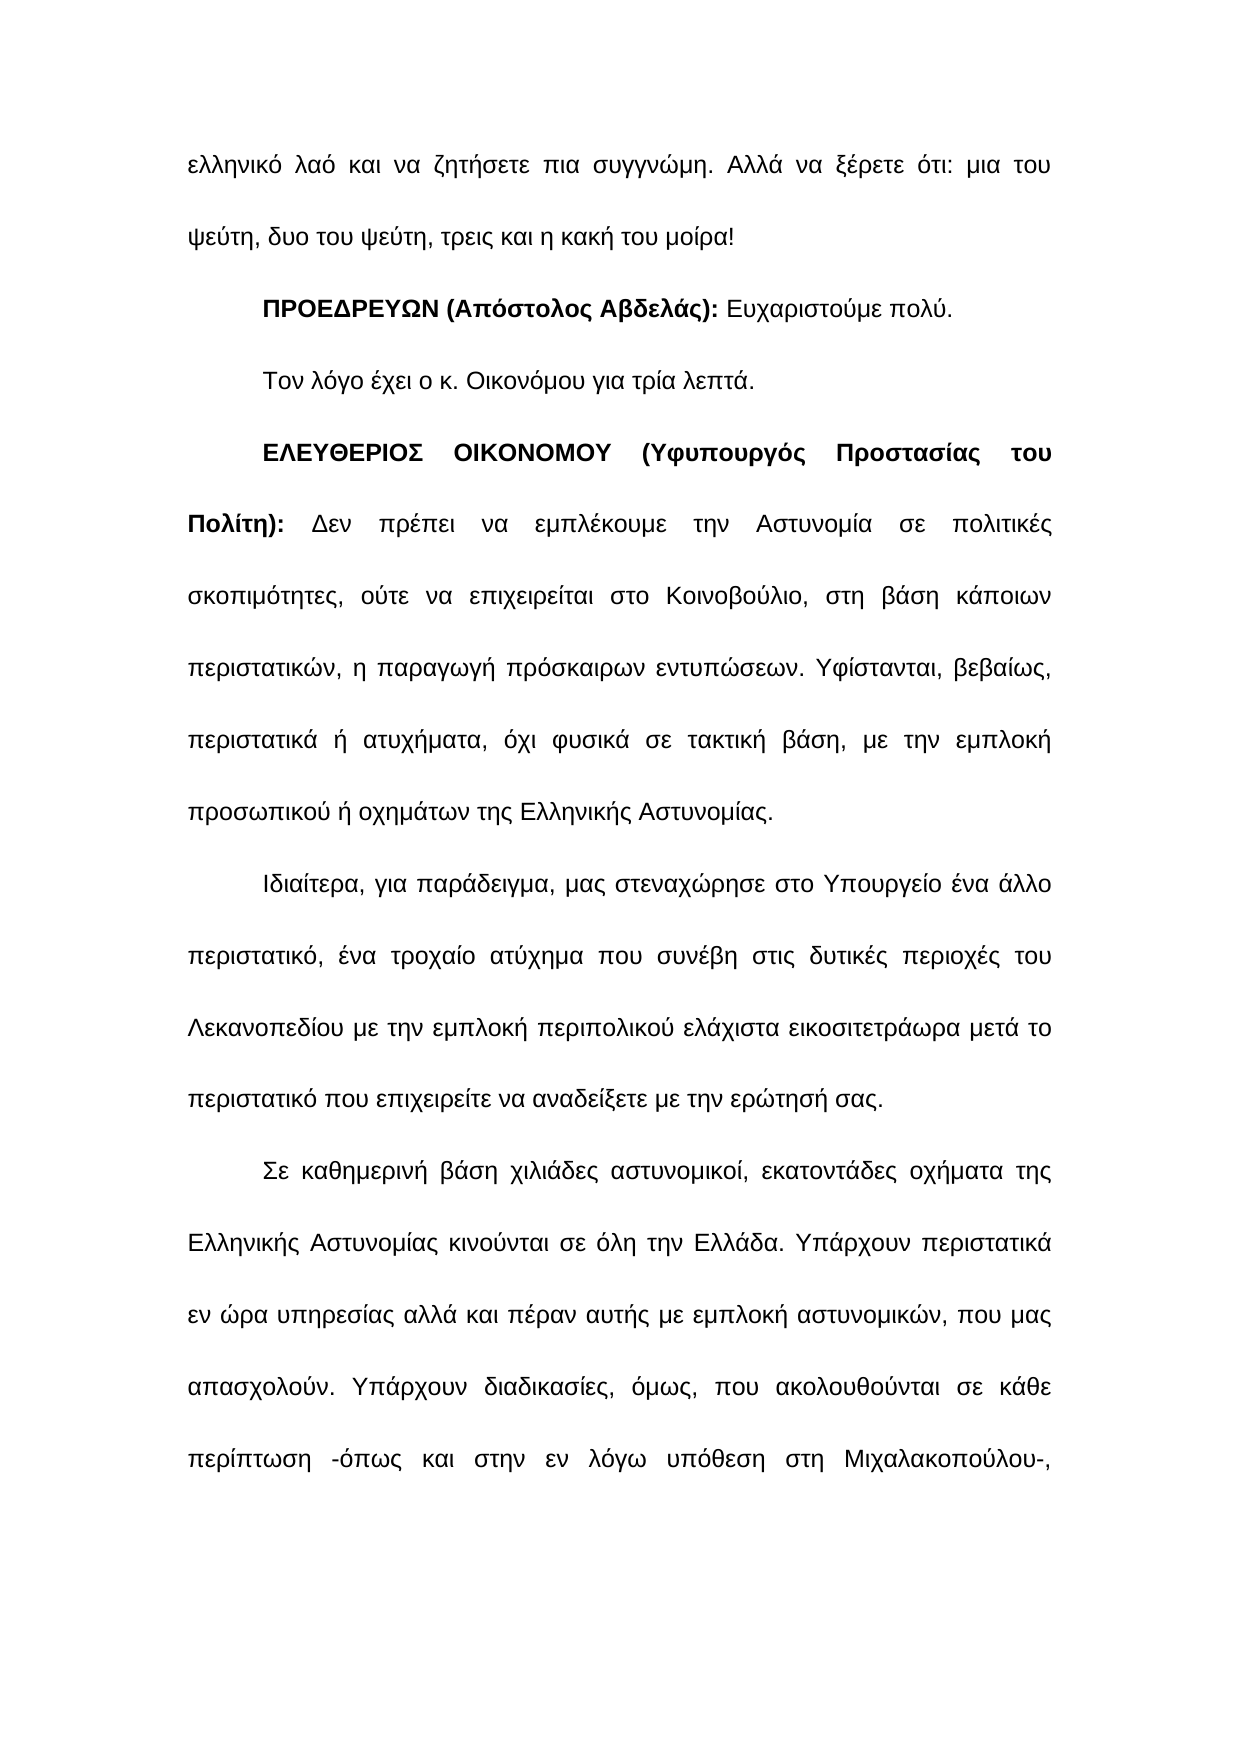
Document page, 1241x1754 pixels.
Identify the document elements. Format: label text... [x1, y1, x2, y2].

text Τον λόγο έχει ο κ. Οικονόμου για τρία λεπτά. [187, 366, 1053, 394]
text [187, 150, 1053, 251]
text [187, 1156, 1053, 1472]
text ΕΛΕΥΘΕΡΙΟΣ ΟΙΚΟΝΟΜΟΥ (Υφυπουργός Προστασίας του Πολίτη): Δεν πρέπει να εμπλέκουμε την Αστυνομία σε πολιτικές σκοπιμότητες, ούτε να επιχειρείται στο Κοινοβούλιο, στη βάση κάποιων περιστατικών, η παραγωγή πρόσκαιρων εντυπώσεων. Υφίστανται, βεβαίως, περιστατικά ή ατυχήματα, όχι φυσικά σε τακτική βάση, με την εμπλοκή προσωπικού ή οχημάτων της Ελληνικής Αστυνομίας. [187, 437, 1053, 826]
text ΠΡΟΕΔΡΕΥΩΝ (Απόστολος Αβδελάς): Ευχαριστούμε πολύ. [187, 294, 1053, 322]
text Ιδιαίτερα, για παράδειγμα, μας στεναχώρησε στο Υπουργείο ένα άλλο περιστατικό, ένα τροχαίο ατύχημα που συνέβη στις δυτικές περιοχές του Λεκανοπεδίου με την εμπλοκή περιπολικού ελάχιστα εικοσιτετράωρα μετά το περιστατικό που επιχειρείτε να αναδείξετε με την ερώτησή σας. [187, 869, 1053, 1113]
